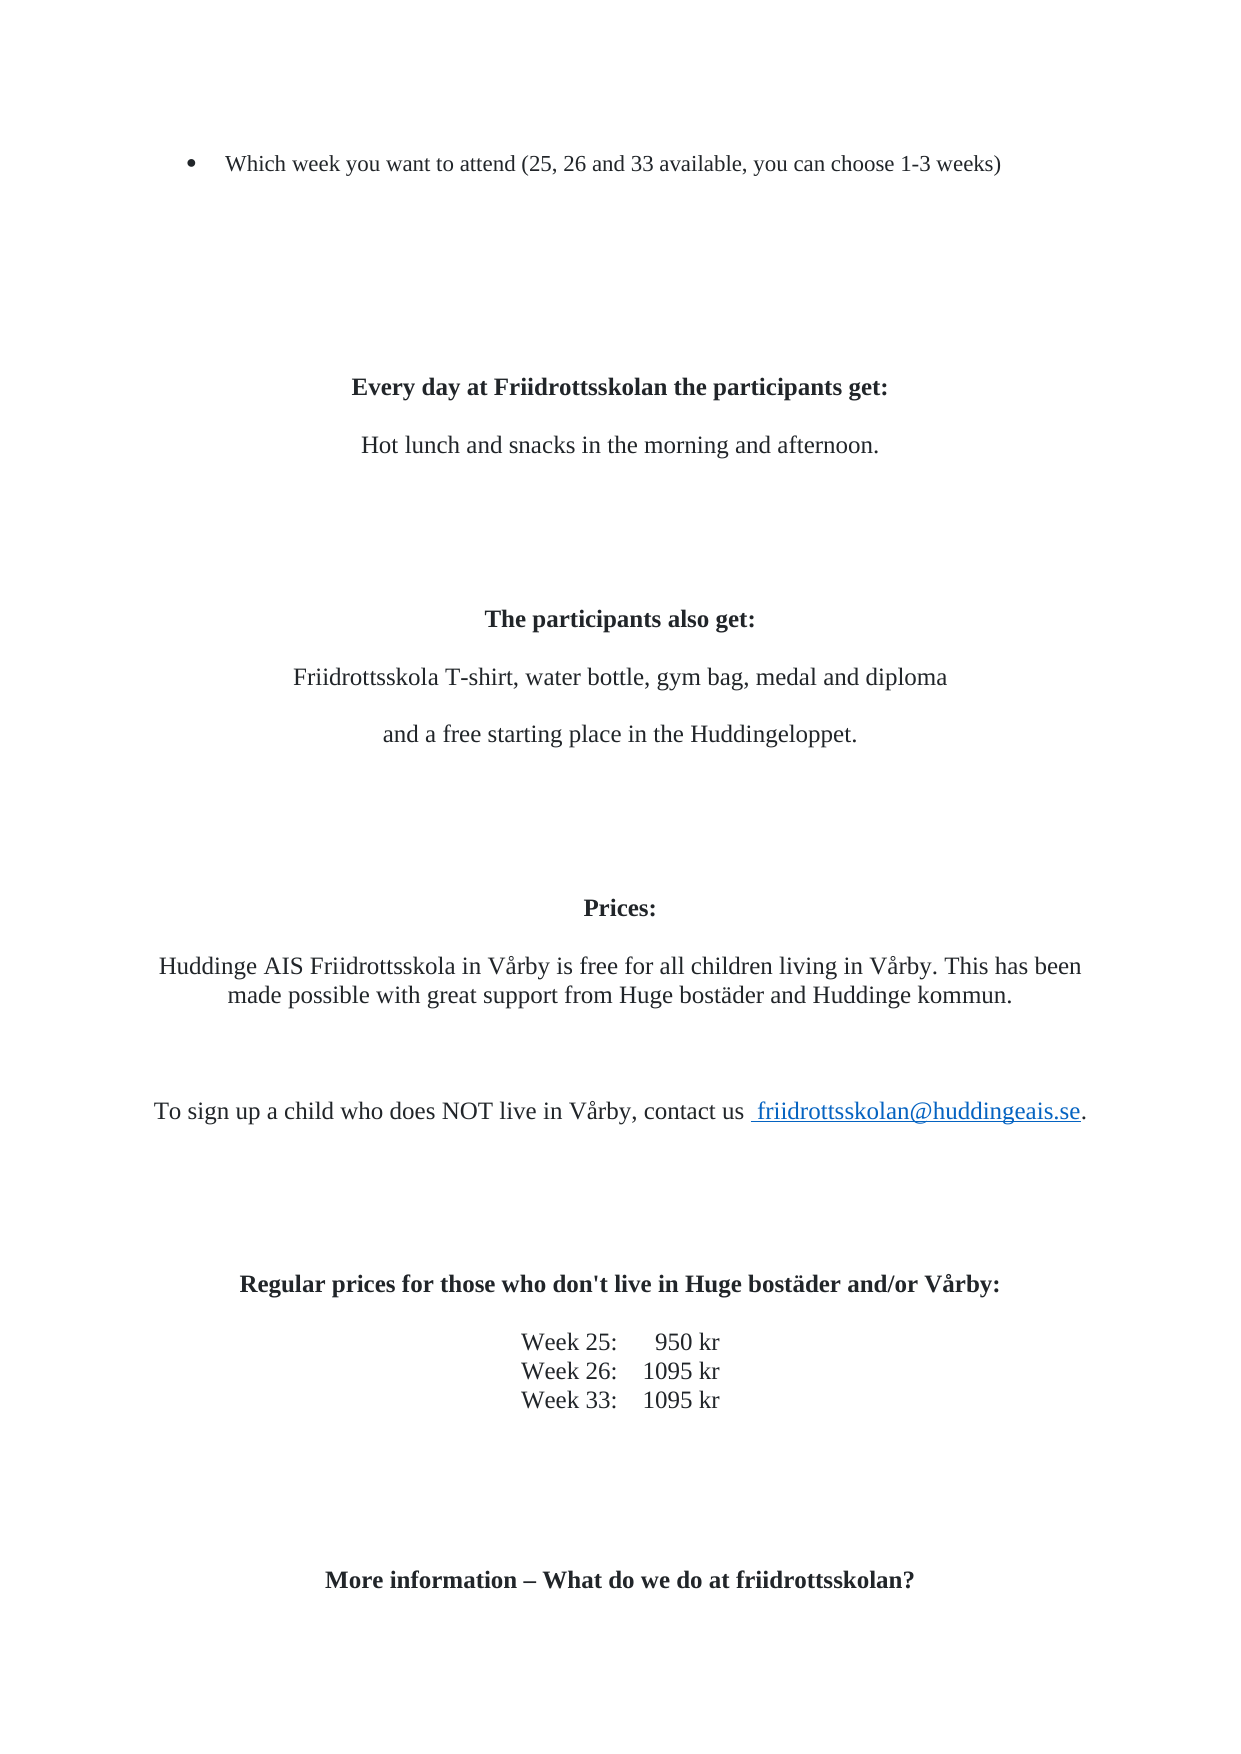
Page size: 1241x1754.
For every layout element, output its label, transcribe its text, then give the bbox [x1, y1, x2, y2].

text Every day at Friidrottsskolan the participants get: [150, 372, 1090, 401]
text Week 25: 950 kr Week 26: 1095 kr Week 33: 1095 kr [150, 1327, 1090, 1414]
text Prices: [150, 893, 1090, 922]
text and a free starting place in the Huddingeloppet. [150, 719, 1090, 748]
text More information – What do we do at friidrottsskolan? [150, 1565, 1090, 1594]
text Friidrottsskola T-shirt, water bottle, gym bag, medal and diploma [150, 662, 1090, 690]
text The participants also get: [150, 604, 1090, 632]
text Regular prices for those who don't live in Huge bostäder and/or Vårby: [150, 1269, 1090, 1298]
list Which week you want to attend (25, 26 and 33 available, you can choose 1-3 weeks) [187, 150, 1090, 176]
text To sign up a child who does NOT live in Vårby, contact us friidrottsskolan@huddingeais.se. [150, 1096, 1090, 1124]
text Hot lunch and snacks in the morning and afternoon. [150, 430, 1090, 459]
text Huddinge AIS Friidrottsskola in Vårby is free for all children living in Vårby. This has been made possible with great support from Huge bostäder and Huddinge kommun. [150, 951, 1090, 1009]
